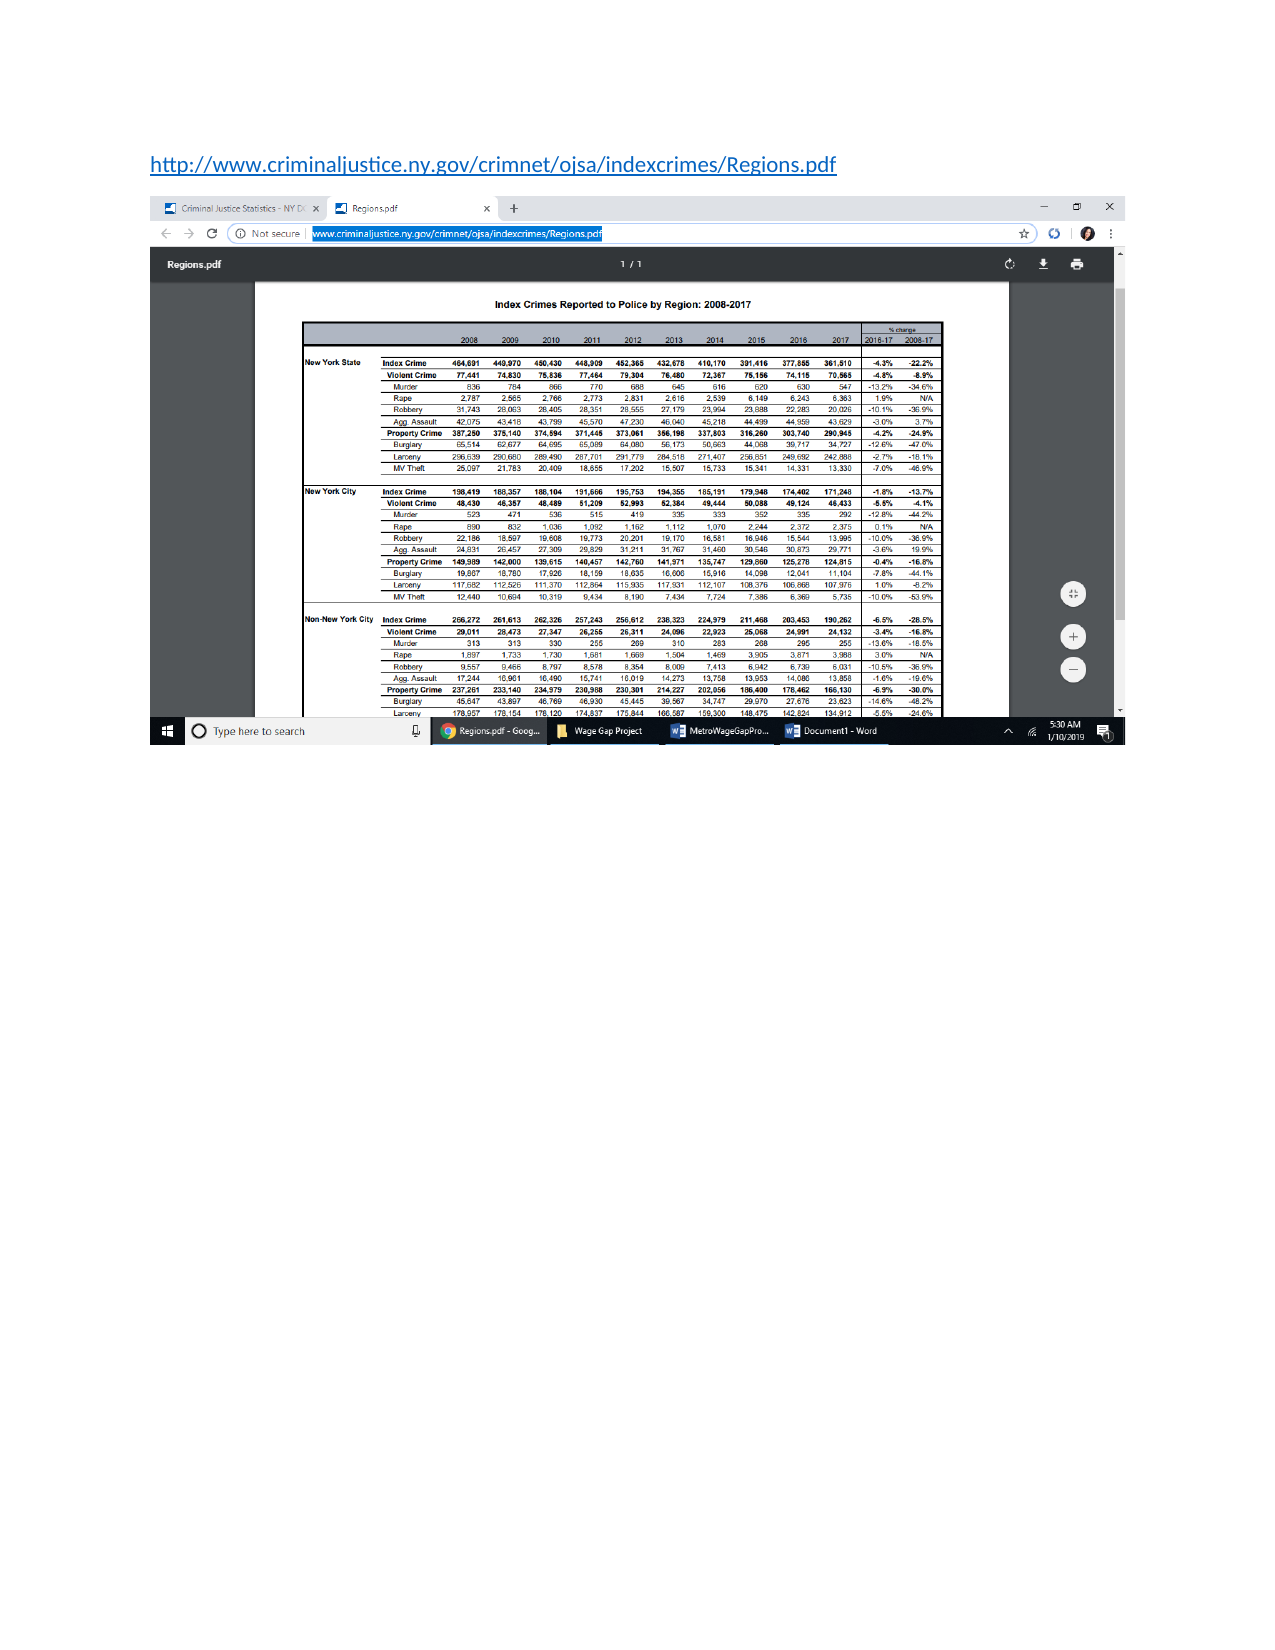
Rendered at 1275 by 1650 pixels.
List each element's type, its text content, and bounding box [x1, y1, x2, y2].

text http://www.criminaljustice.ny.gov/crimnet/ojsa/indexcrimes/Regions.pdf [150, 150, 1125, 178]
picture [150, 196, 1125, 745]
